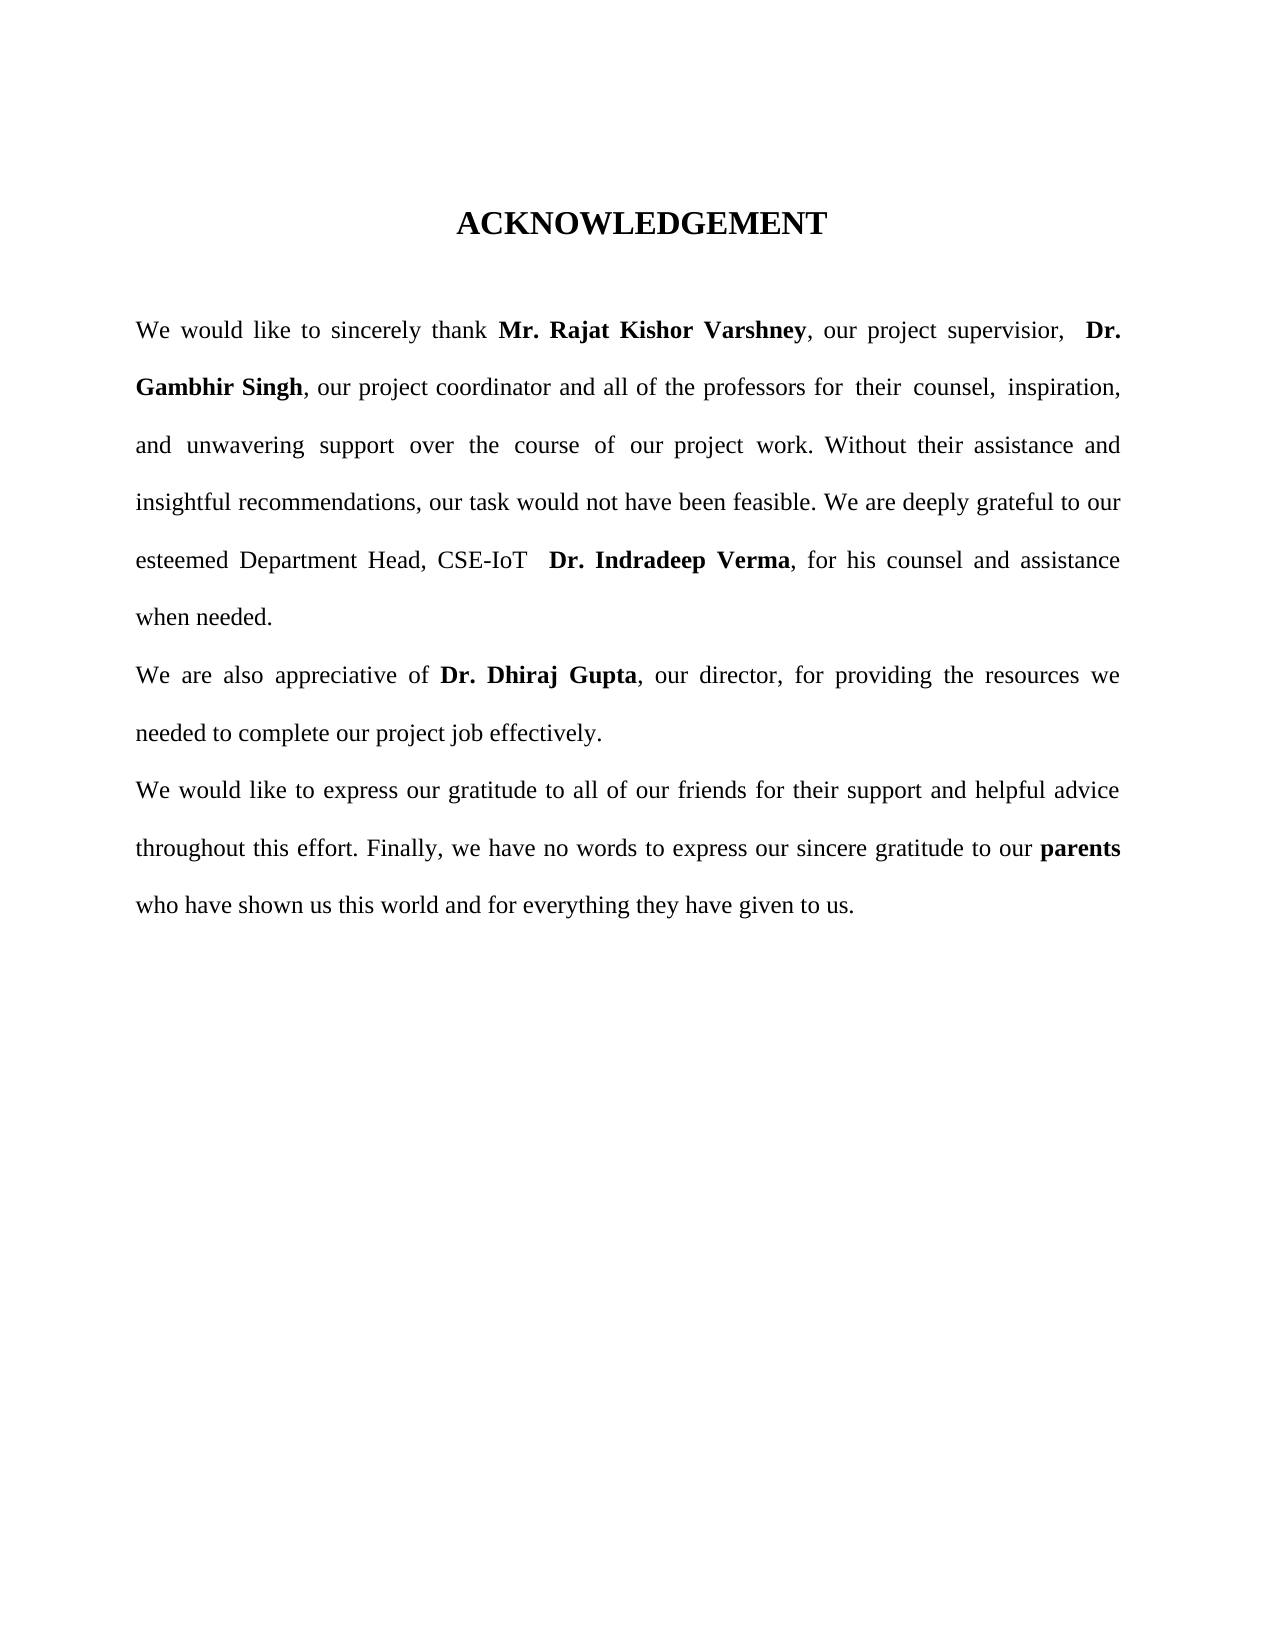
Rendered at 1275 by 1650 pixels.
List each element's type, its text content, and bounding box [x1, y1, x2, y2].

subtitle ACKNOWLEDGEMENT [171, 203, 1113, 242]
text We are also appreciative of Dr. Dhiraj Gupta, our director, for providing the resources we needed to complete our project job effectively. [135, 661, 1121, 747]
text We would like to sincerely thank Mr. Rajat Kishor Varshney, our project supervisior, Dr. Gambhir Singh, our project coordinator and all of the professors for their counsel, inspiration, and unwavering support over the course of our project work. Without their assistance and insightful recommendations, our task would not have been feasible. We are deeply grateful to our esteemed Department Head, CSE-IoT Dr. Indradeep Verma, for his counsel and assistance when needed. [135, 315, 1121, 631]
text We would like to express our gratitude to all of our friends for their support and helpful advice throughout this effort. Finally, we have no words to express our sincere gratitude to our parents who have shown us this world and for everything they have given to us. [135, 776, 1121, 919]
